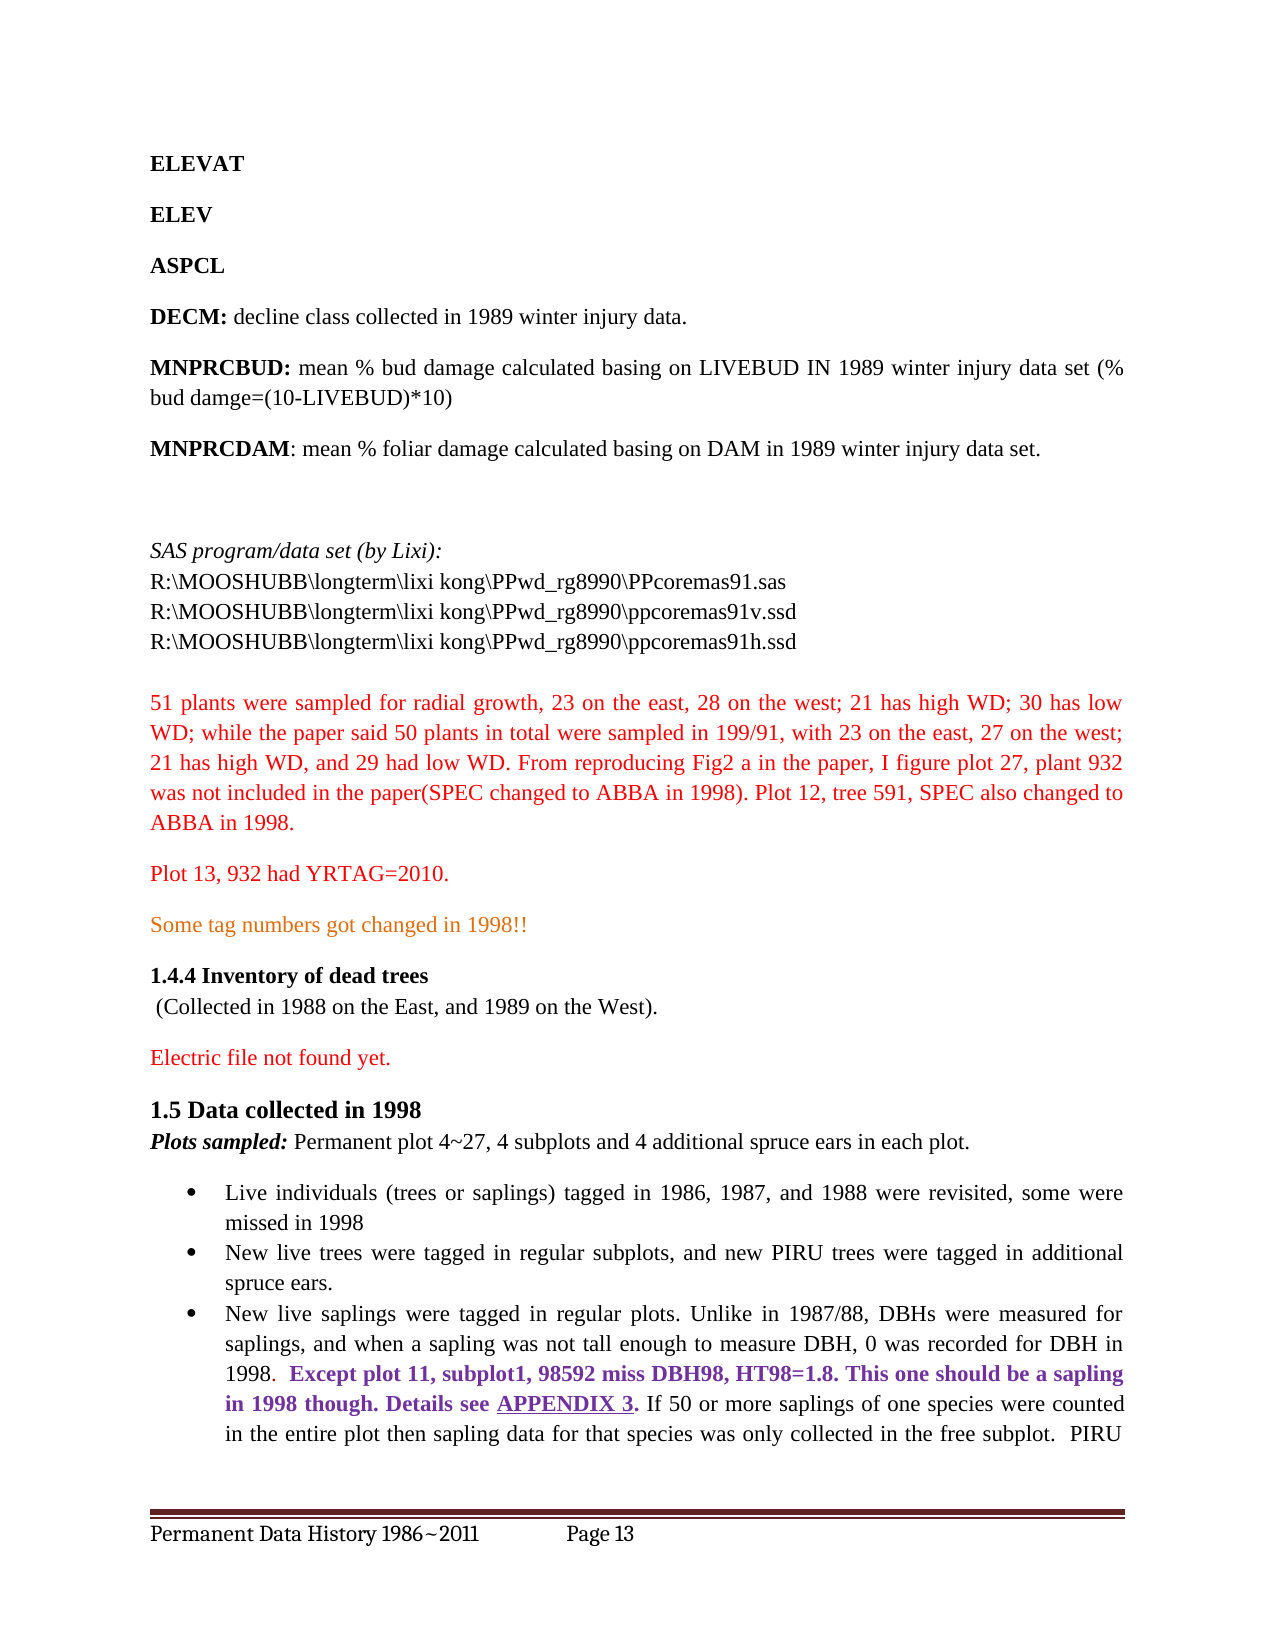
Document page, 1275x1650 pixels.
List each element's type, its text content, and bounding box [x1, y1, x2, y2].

text R:\MOOSHUBB\longterm\lixi kong\PPwd_rg8990\PPcoremas91.sas [150, 568, 1125, 594]
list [187, 1300, 1125, 1447]
list New live trees were tagged in regular subplots, and new PIRU trees were tagged in additional spruce ears. [187, 1239, 1125, 1296]
subtitle 1.4.4 Inventory of dead trees [150, 962, 1125, 989]
text ELEVAT [150, 150, 1125, 176]
text Plot 13, 932 had YRTAG=2010. [150, 860, 1125, 887]
text R:\MOOSHUBB\longterm\lixi kong\PPwd_rg8990\ppcoremas91v.ssd [150, 598, 1125, 624]
text Some tag numbers got changed in 1998!! [150, 911, 1125, 938]
text DECM: decline class collected in 1989 winter injury data. [150, 303, 1125, 329]
list Live individuals (trees or saplings) tagged in 1986, 1987, and 1988 were revisited, some were missed in 1998 [187, 1179, 1125, 1235]
text (Collected in 1988 on the East, and 1989 on the West). [150, 993, 1125, 1019]
text SAS program/data set (by Lixi): [150, 537, 1125, 564]
text MNPRCBUD: mean % bud damage calculated basing on LIVEBUD IN 1989 winter injury data set (% bud damge=(10-LIVEBUD)*10) [150, 354, 1125, 411]
text ASPCL [150, 252, 1125, 278]
text R:\MOOSHUBB\longterm\lixi kong\PPwd_rg8990\ppcoremas91h.ssd [150, 628, 1125, 654]
text 51 plants were sampled for radial growth, 23 on the east, 28 on the west; 21 has high WD; 30 has low WD; while the paper said 50 plants in total were sampled in 199/91, with 23 on the east, 27 on the west; 21 has high WD, and 29 had low WD. From reproducing Fig2 a in the paper, I figure plot 27, plant 932 was not included in the paper(SPEC changed to ABBA in 1998). Plot 12, tree 591, SPEC also changed to ABBA in 1998. [150, 688, 1125, 836]
text ELEV [150, 201, 1125, 227]
text MNPRCDAM: mean % foliar damage calculated basing on DAM in 1989 winter injury data set. [150, 435, 1125, 462]
subtitle 1.5 Data collected in 1998 [150, 1095, 1125, 1123]
text Electric file not found yet. [150, 1044, 1125, 1070]
text Plots sampled: Permanent plot 4~27, 4 subplots and 4 additional spruce ears in each plot. [150, 1128, 1125, 1154]
